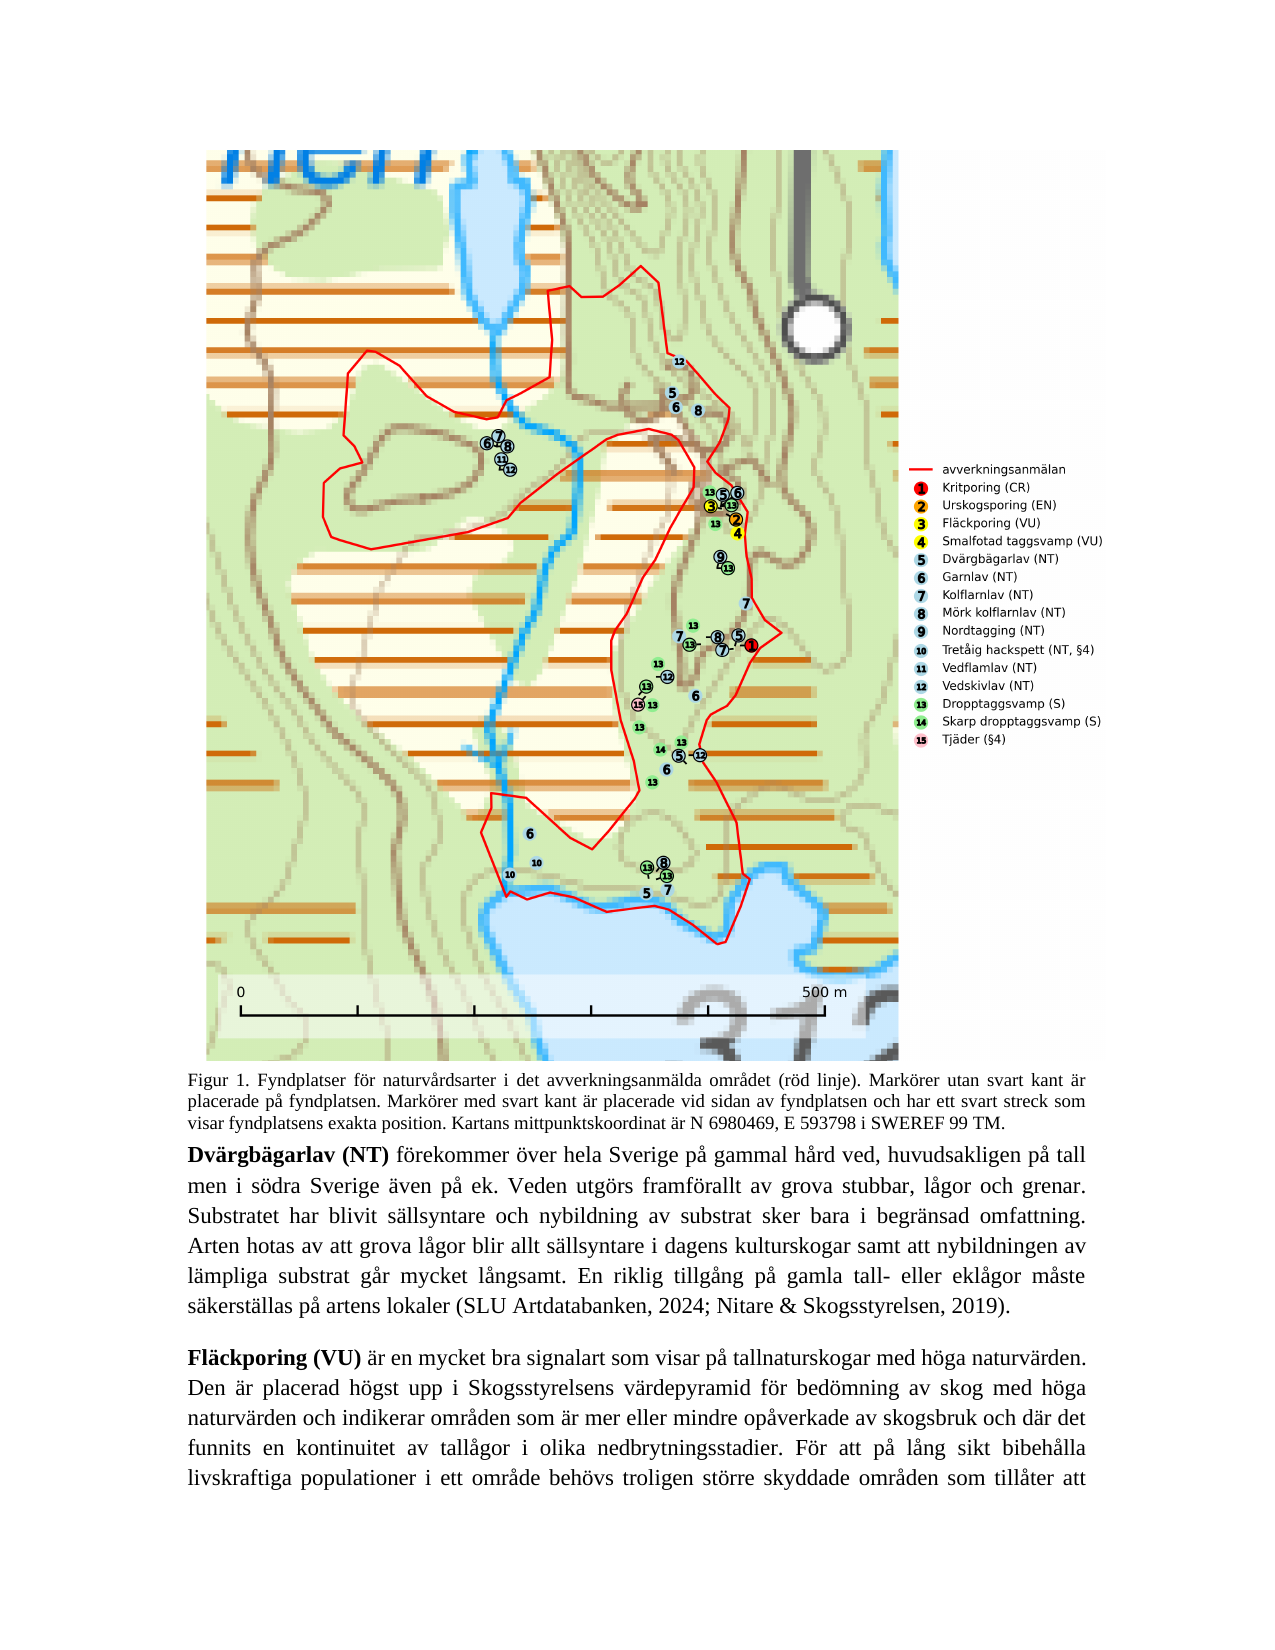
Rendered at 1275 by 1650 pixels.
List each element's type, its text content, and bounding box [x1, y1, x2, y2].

text Figur 1. Fyndplatser för naturvårdsarter i det avverkningsanmälda området (röd linje). Markörer utan svart kant är placerade på fyndplatsen. Markörer med svart kant är placerade vid sidan av fyndplatsen och har ett svart streck som visar fyndplatsens exakta position. Kartans mittpunktskoordinat är N 6980469, E 593798 i SWEREF 99 TM. [187, 1068, 1087, 1133]
picture [206, 150, 1107, 1061]
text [187, 1344, 1087, 1491]
text Dvärgbägarlav (NT) förekommer över hela Sverige på gammal hård ved, huvudsakligen på tall men i södra Sverige även på ek. Veden utgörs framförallt av grova stubbar, lågor och grenar. Substratet har blivit sällsyntare och nybildning av substrat sker bara i begränsad omfattning. Arten hotas av att grova lågor blir allt sällsyntare i dagens kulturskogar samt att nybildningen av lämpliga substrat går mycket långsamt. En riklig tillgång på gamla tall- eller eklågor måste säkerställas på artens lokaler (SLU Artdatabanken, 2024; Nitare & Skogsstyrelsen, 2019). [187, 1142, 1087, 1319]
